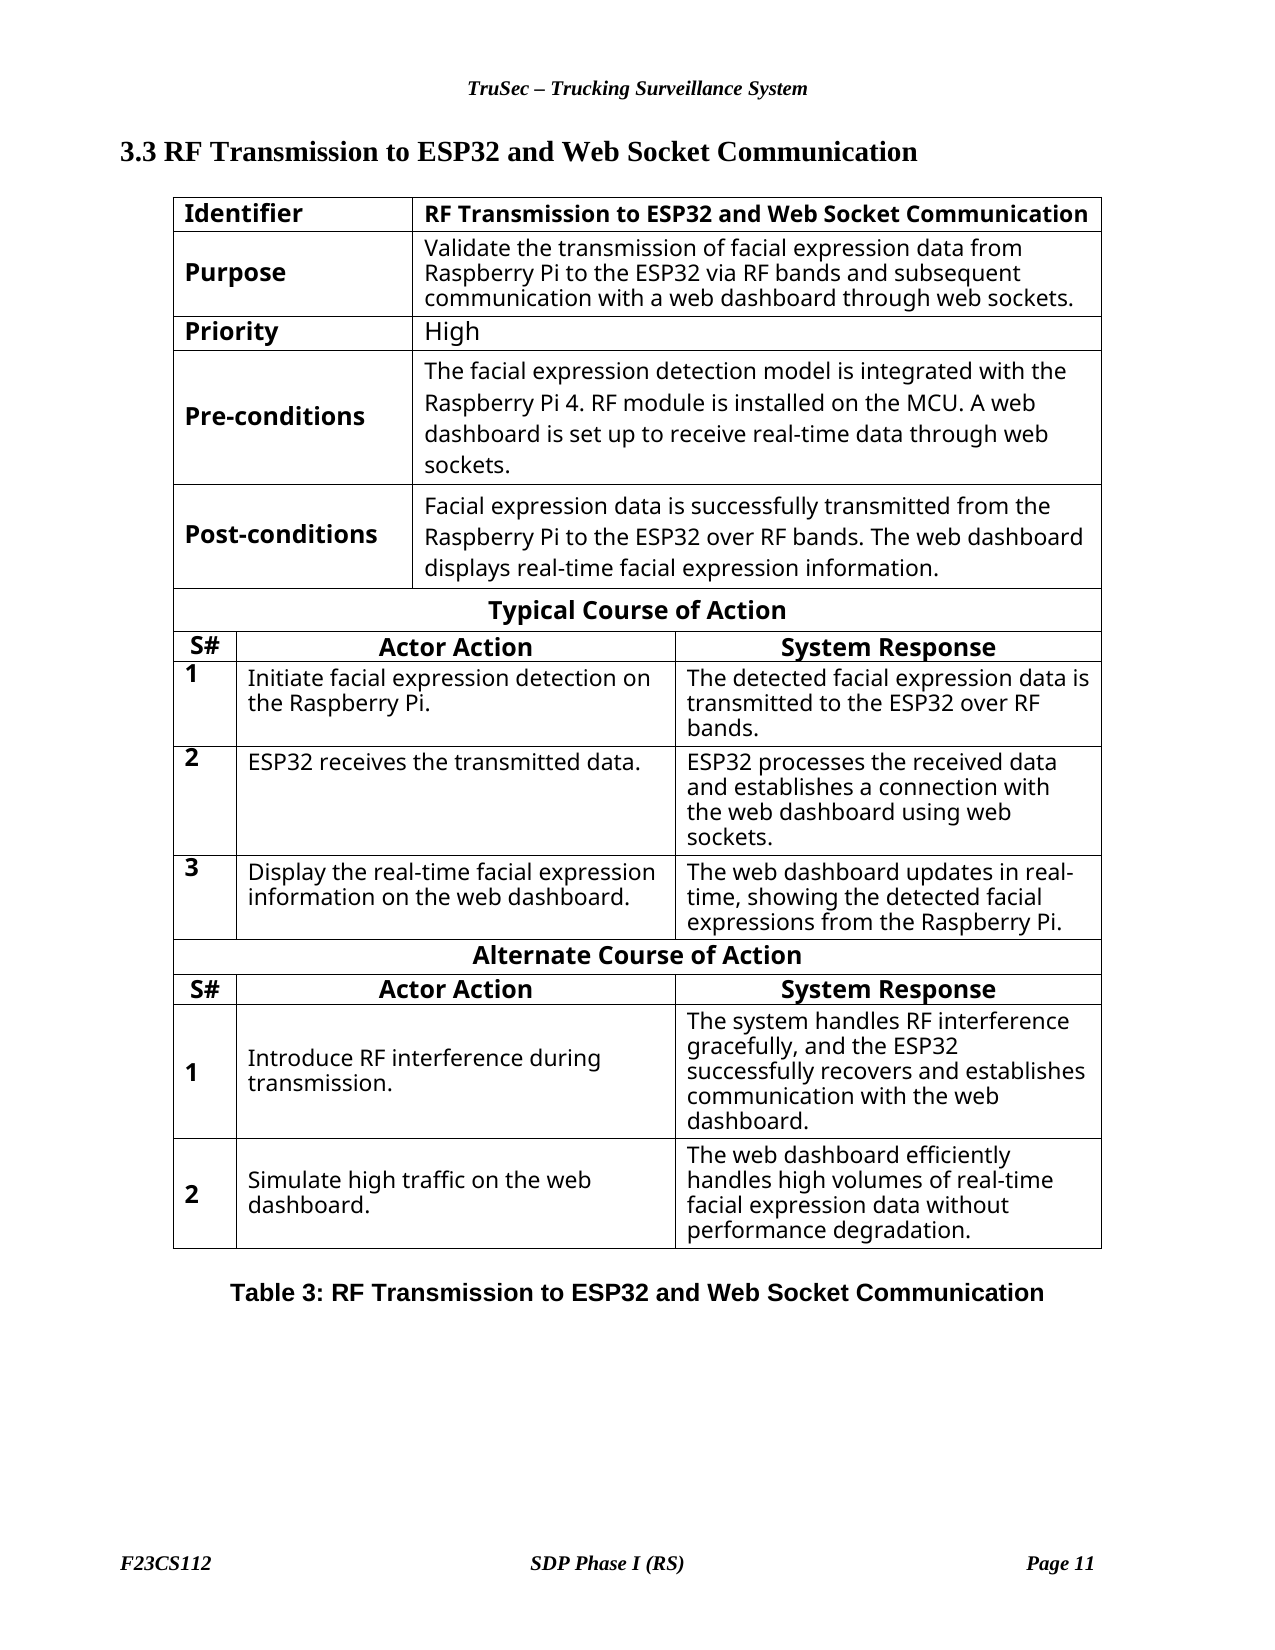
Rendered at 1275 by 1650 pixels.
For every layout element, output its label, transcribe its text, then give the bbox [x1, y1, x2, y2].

table_cell Typical Course of Action [174, 589, 1101, 631]
table_cell Validate the transmission of facial expression data from Raspberry Pi to the ESP32 via RF bands and subsequent communication with a web dashboard through web sockets. [413, 232, 1101, 316]
table_cell System Response [676, 975, 1101, 1004]
table_cell Simulate high traffic on the web dashboard. [237, 1139, 675, 1248]
table_cell Facial expression data is successfully transmitted from the Raspberry Pi to the ESP32 over RF bands. The web dashboard displays real-time facial expression information. [413, 485, 1101, 587]
table_cell Introduce RF interference during transmission. [237, 1005, 675, 1138]
table_cell Display the real-time facial expression information on the web dashboard. [237, 856, 675, 939]
table_cell The web dashboard updates in real-time, showing the detected facial expressions from the Raspberry Pi. [676, 856, 1101, 939]
table_cell The web dashboard efficiently handles high volumes of real-time facial expression data without performance degradation. [676, 1139, 1101, 1248]
table_cell Actor Action [237, 975, 675, 1004]
table_cell 2 [174, 747, 236, 855]
table_header Identifier [174, 198, 412, 231]
table_cell 1 [174, 1005, 236, 1138]
table_cell Pre-conditions [174, 351, 412, 484]
table_cell Priority [174, 317, 412, 350]
table_cell S# [174, 632, 236, 661]
table_cell The facial expression detection model is integrated with the Raspberry Pi 4. RF module is installed on the MCU. A web dashboard is set up to receive real-time data through web sockets. [413, 351, 1101, 484]
table_cell S# [174, 975, 236, 1004]
table_cell Initiate facial expression detection on the Raspberry Pi. [237, 662, 675, 746]
table_cell 1 [174, 662, 236, 746]
table_cell The detected facial expression data is transmitted to the ESP32 over RF bands. [676, 662, 1101, 746]
table_cell 2 [174, 1139, 236, 1248]
table_cell System Response [676, 632, 1101, 661]
table_cell Alternate Course of Action [174, 940, 1101, 974]
table_cell ESP32 receives the transmitted data. [237, 747, 675, 855]
subtitle 3.3 RF Transmission to ESP32 and Web Socket Communication [120, 134, 1155, 168]
table_header RF Transmission to ESP32 and Web Socket Communication [413, 198, 1101, 231]
text Table 3: RF Transmission to ESP32 and Web Socket Communication [120, 1278, 1155, 1307]
table_cell Post-conditions [174, 485, 412, 587]
table_cell 3 [174, 856, 236, 939]
table_cell The system handles RF interference gracefully, and the ESP32 successfully recovers and establishes communication with the web dashboard. [676, 1005, 1101, 1138]
table_cell Purpose [174, 232, 412, 316]
table_cell Actor Action [237, 632, 675, 661]
table_cell ESP32 processes the received data and establishes a connection with the web dashboard using web sockets. [676, 747, 1101, 855]
table_cell High [413, 317, 1101, 350]
